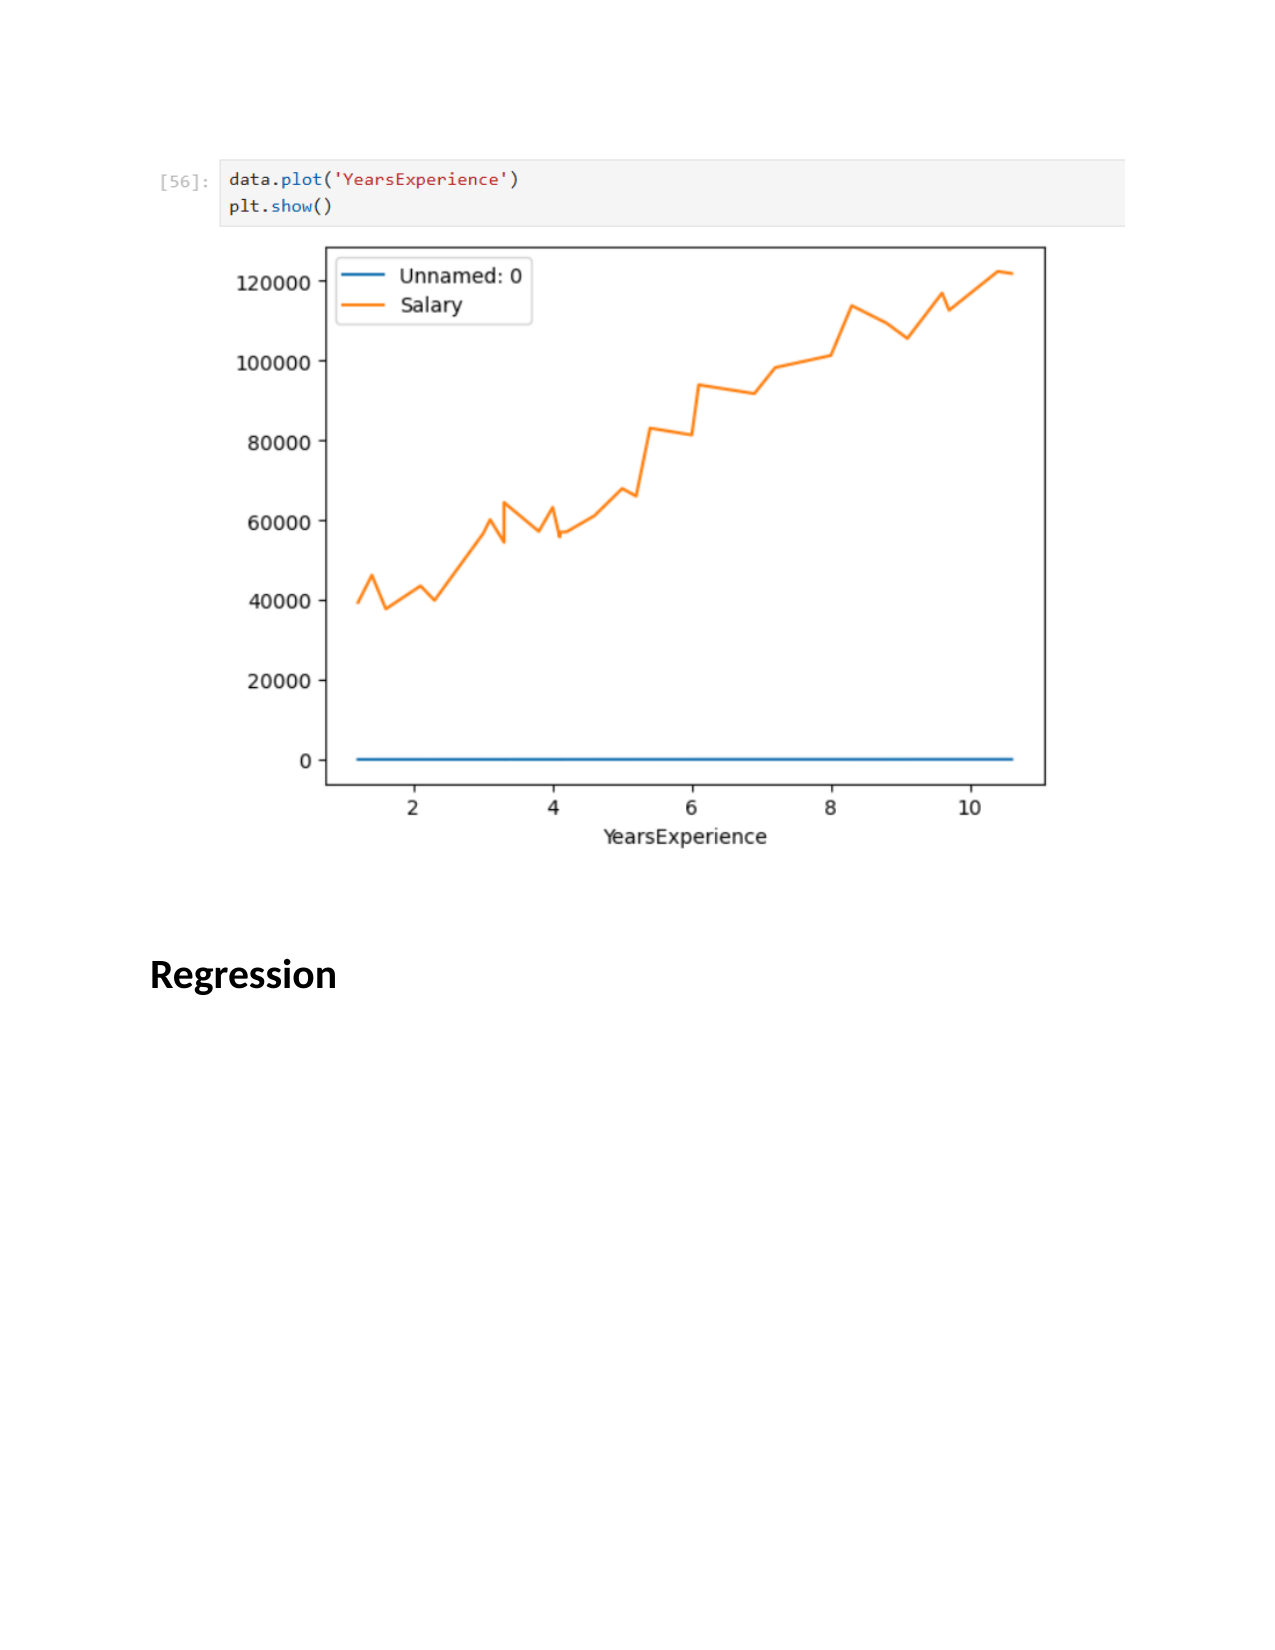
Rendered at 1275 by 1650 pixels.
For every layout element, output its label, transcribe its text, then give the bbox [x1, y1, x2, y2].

text Regression [150, 948, 1125, 998]
picture [150, 150, 1125, 852]
